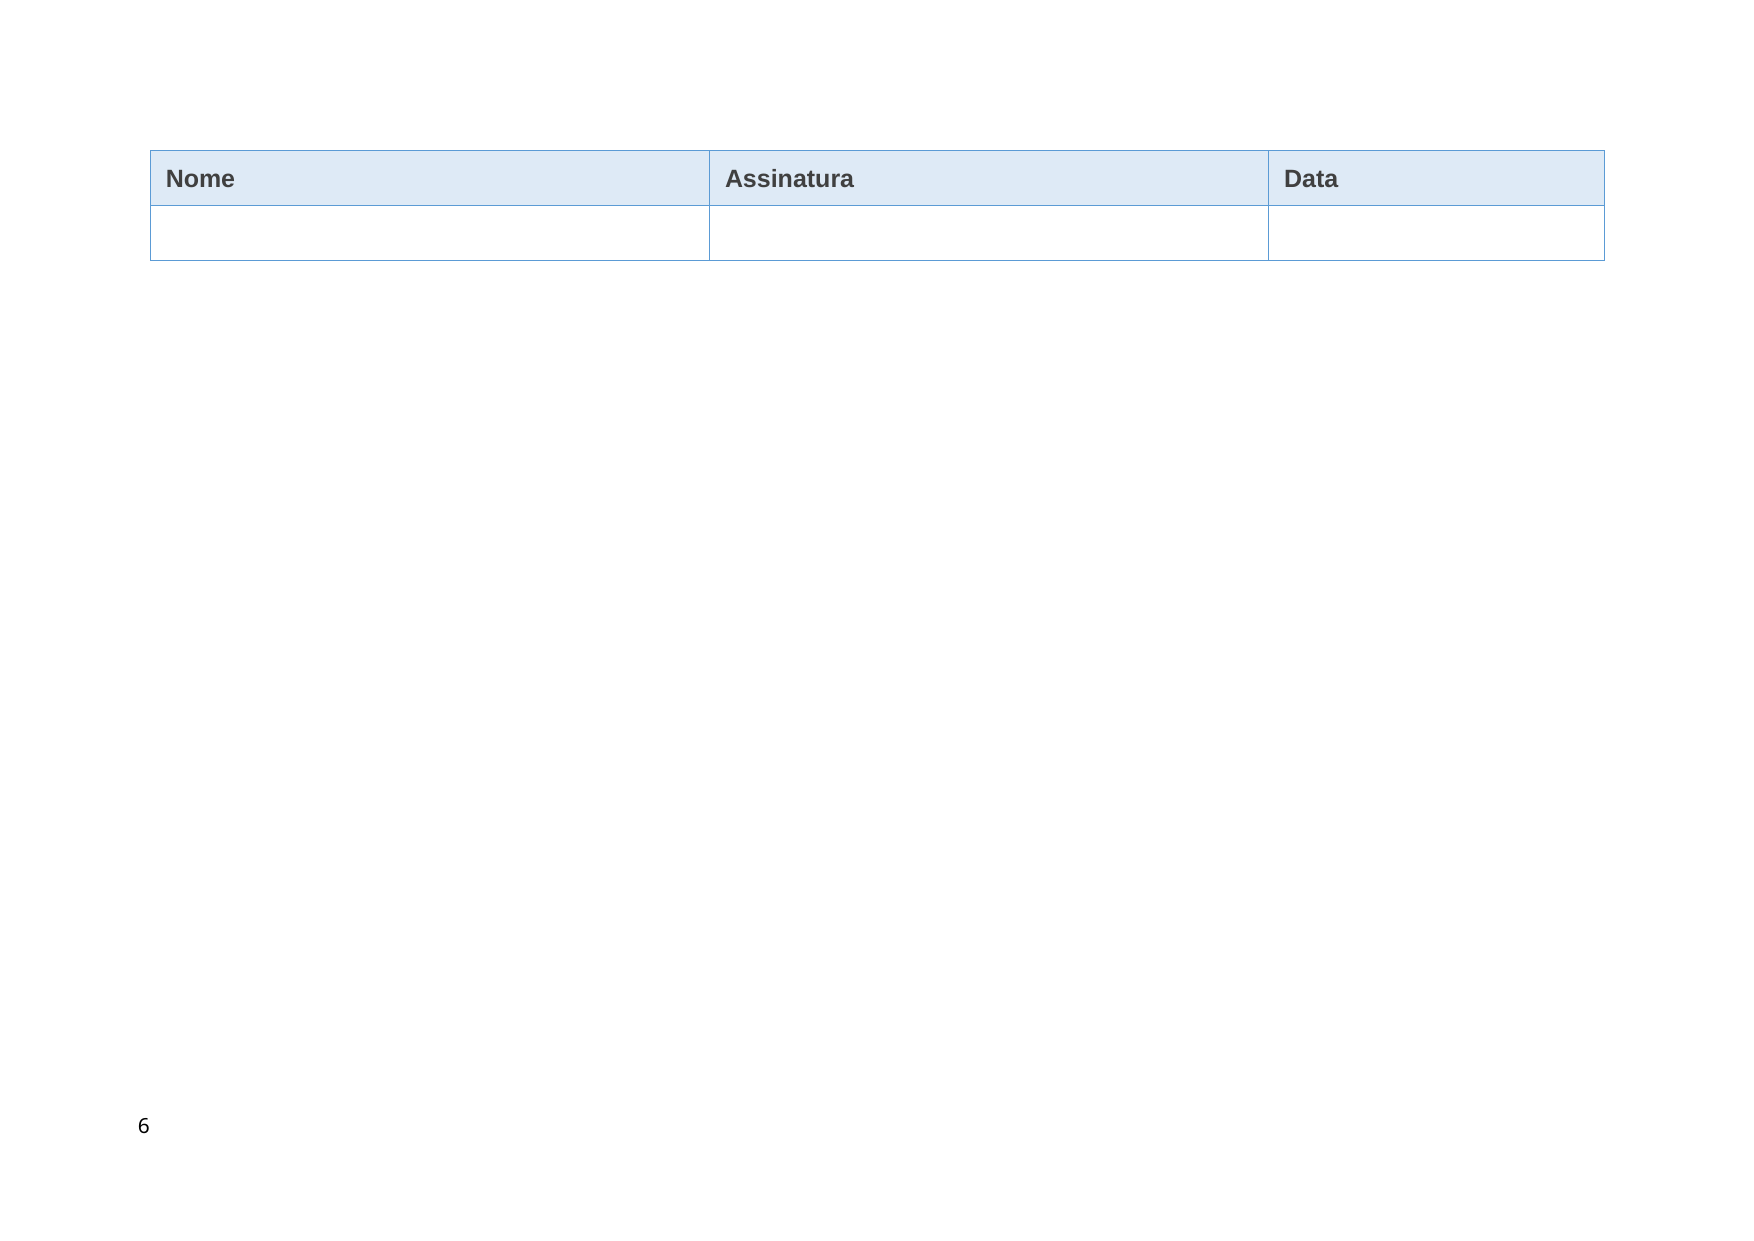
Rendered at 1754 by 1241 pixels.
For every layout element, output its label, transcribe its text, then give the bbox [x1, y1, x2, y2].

table_header Data [1269, 151, 1604, 205]
table_header Assinatura [710, 151, 1268, 205]
table_cell [1269, 206, 1604, 259]
table_cell [710, 206, 1268, 259]
table_header Nome [151, 151, 709, 205]
table_cell [151, 206, 709, 259]
